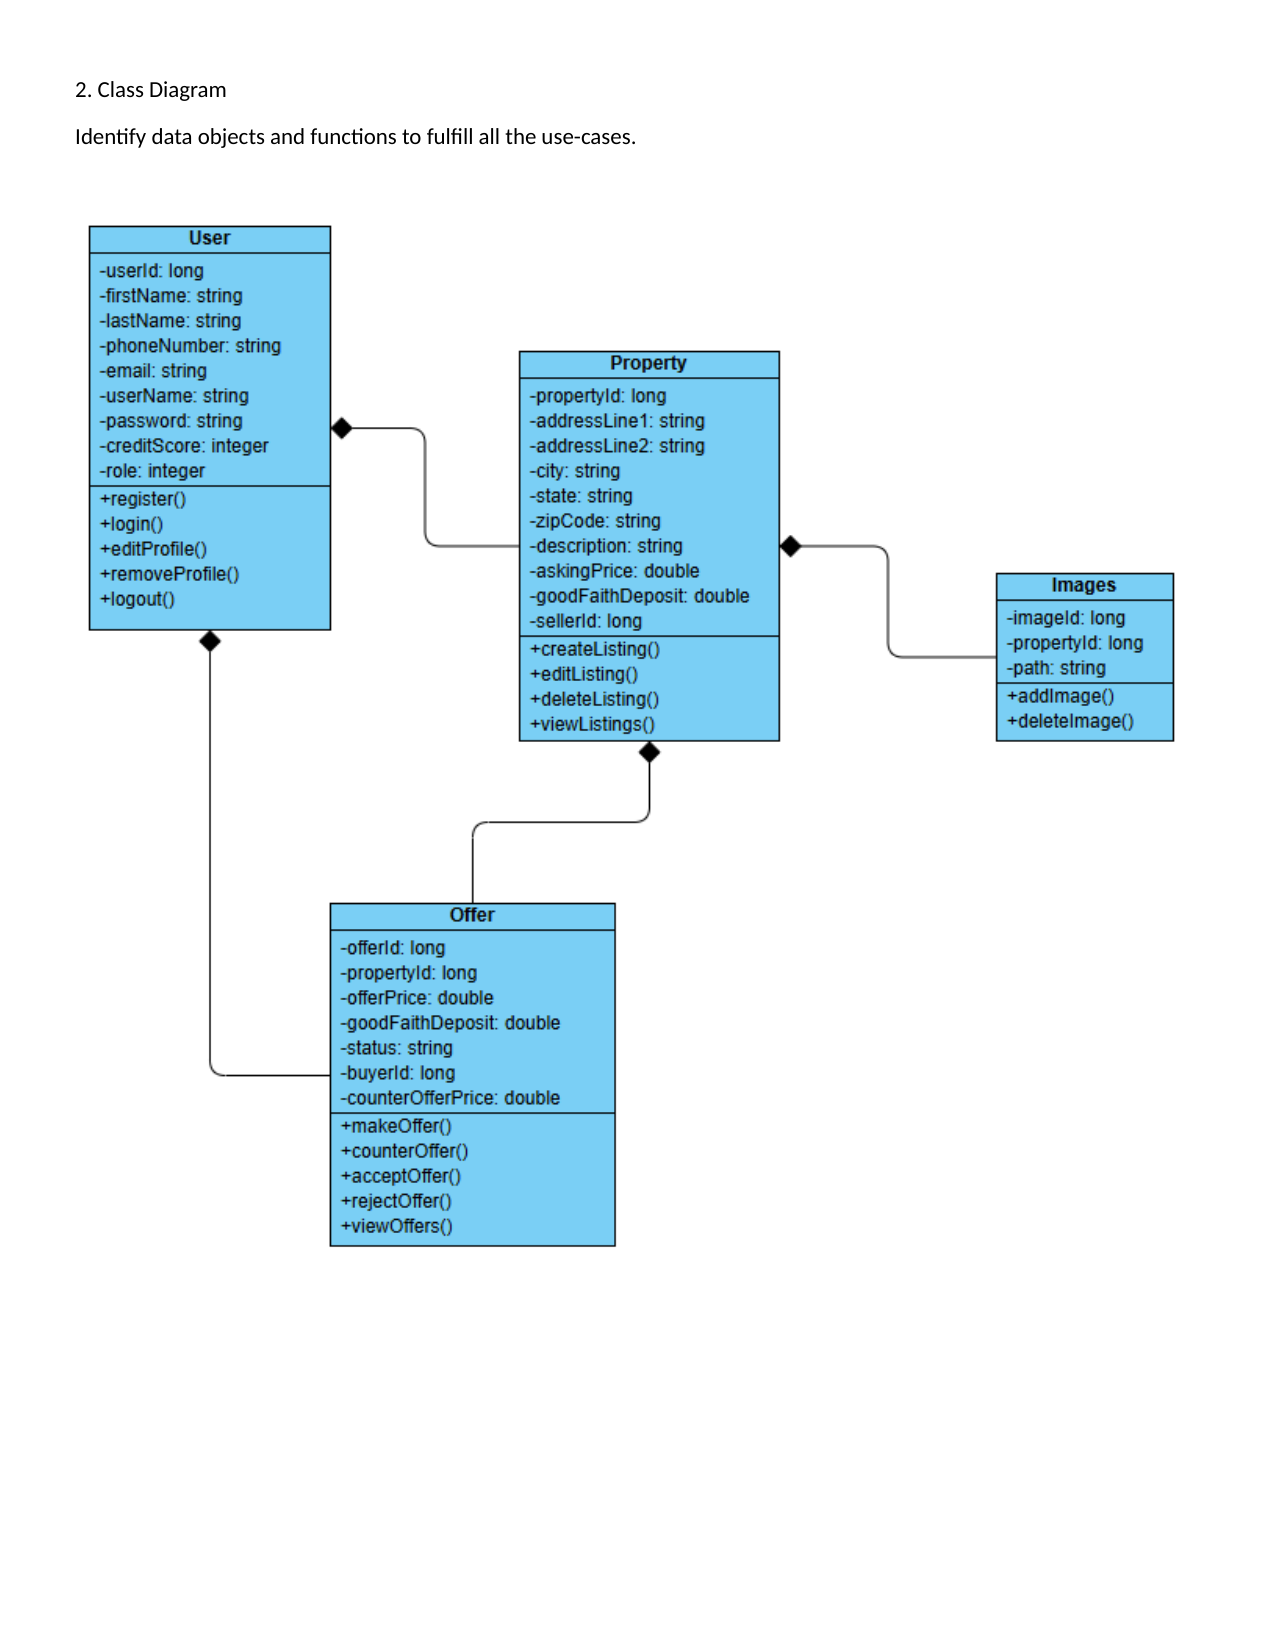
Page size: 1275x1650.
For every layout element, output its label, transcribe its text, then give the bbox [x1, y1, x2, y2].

picture [75, 215, 1187, 1258]
text 2. Class Diagram [75, 75, 1200, 103]
text Identify data objects and functions to fulfill all the use-cases. [75, 122, 1200, 150]
